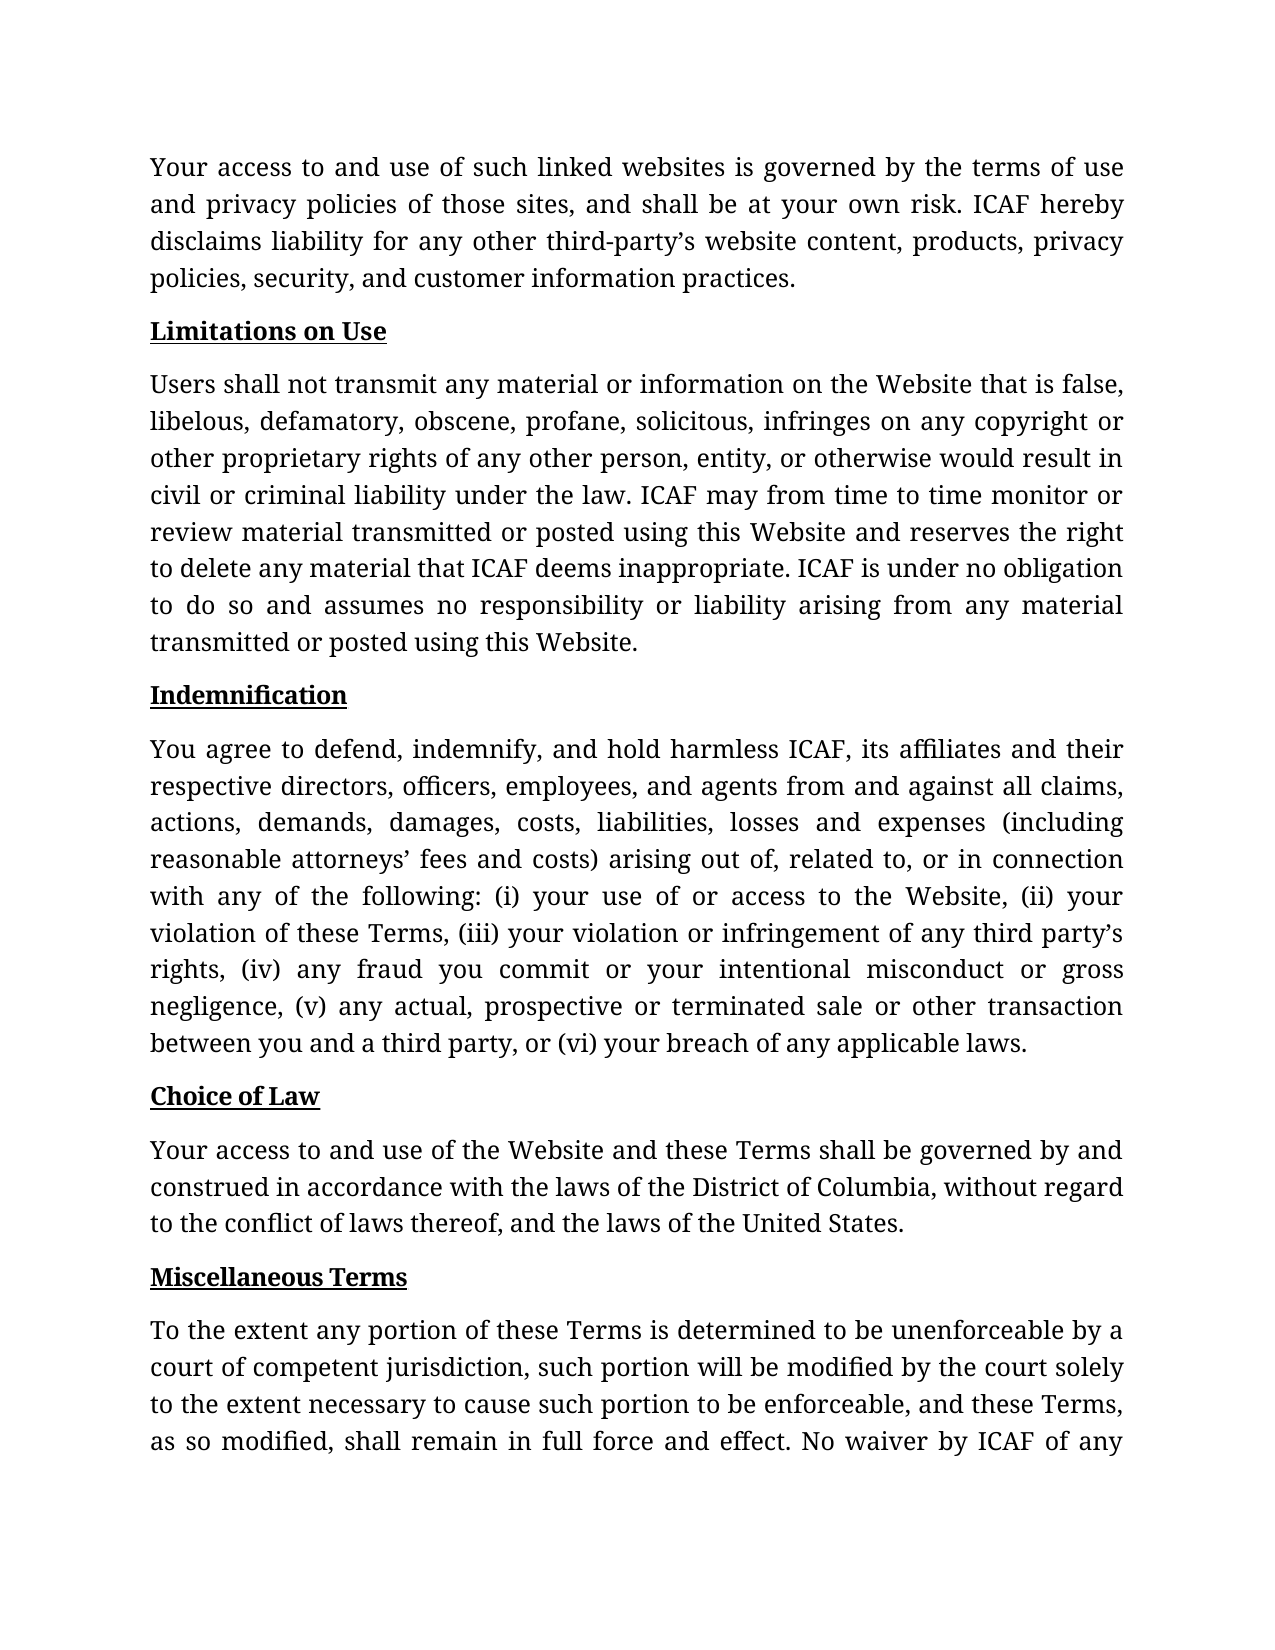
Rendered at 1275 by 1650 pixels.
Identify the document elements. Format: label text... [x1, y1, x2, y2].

text You agree to defend, indemnify, and hold harmless ICAF, its affiliates and their respective directors, officers, employees, and agents from and against all claims, actions, demands, damages, costs, liabilities, losses and expenses (including reasonable attorneys’ fees and costs) arising out of, related to, or in connection with any of the following: (i) your use of or access to the Website, (ii) your violation of these Terms, (iii) your violation or infringement of any third party’s rights, (iv) any fraud you commit or your intentional misconduct or gross negligence, (v) any actual, prospective or terminated sale or other transaction between you and a third party, or (vi) your breach of any applicable laws. [150, 731, 1125, 1060]
text Indemnification [150, 678, 1125, 712]
text Choice of Law [150, 1079, 1125, 1113]
text Users shall not transmit any material or information on the Website that is false, libelous, defamatory, obscene, profane, solicitous, infringes on any copyright or other proprietary rights of any other person, entity, or otherwise would result in civil or criminal liability under the law. ICAF may from time to time monitor or review material transmitted or posted using this Website and reserves the right to delete any material that ICAF deems inappropriate. ICAF is under no obligation to do so and assumes no responsibility or liability arising from any material transmitted or posted using this Website. [150, 367, 1125, 659]
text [150, 1313, 1125, 1457]
text Limitations on Use [150, 314, 1125, 348]
text Miscellaneous Terms [150, 1259, 1125, 1293]
text Your access to and use of the Website and these Terms shall be governed by and construed in accordance with the laws of the District of Columbia, without regard to the conflict of laws thereof, and the laws of the United States. [150, 1132, 1125, 1240]
text Your access to and use of such linked websites is governed by the terms of use and privacy policies of those sites, and shall be at your own risk. ICAF hereby disclaims liability for any other third-party’s website content, products, privacy policies, security, and customer information practices. [150, 150, 1125, 294]
